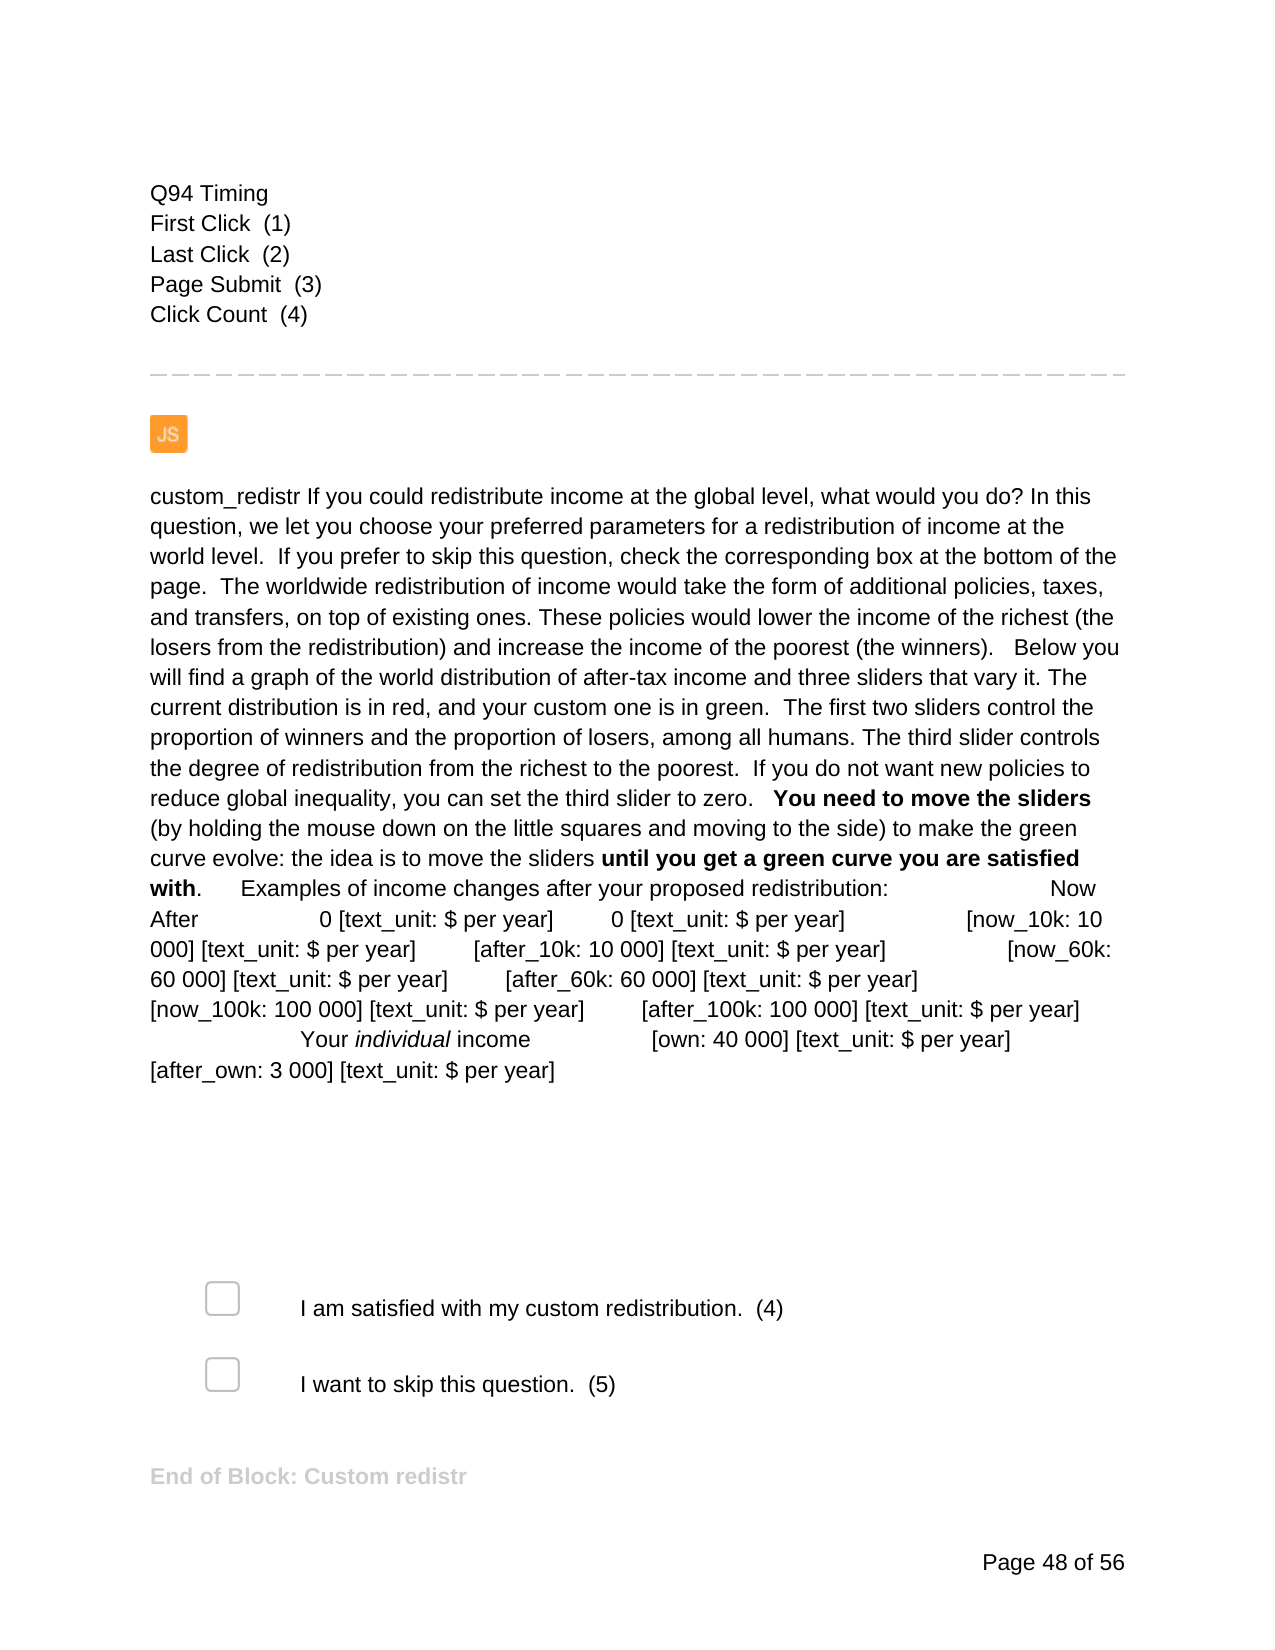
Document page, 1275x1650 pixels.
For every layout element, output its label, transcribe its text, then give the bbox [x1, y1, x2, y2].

list I am satisfied with my custom redistribution. (4) [187, 1268, 1125, 1334]
list I want to skip this question. (5) [187, 1344, 1125, 1410]
text Q94 Timing [150, 180, 1125, 207]
list Last Click (2) [150, 241, 1125, 267]
text End of Block: Custom redistr [150, 1463, 1125, 1489]
list Page Submit (3) [150, 271, 1125, 297]
list Click Count (4) [150, 301, 1125, 327]
text custom_redistr If you could redistribute income at the global level, what would you do? In this question, we let you choose your preferred parameters for a redistribution of income at the world level. If you prefer to skip this question, check the corresponding box at the bottom of the page. The worldwide redistribution of income would take the form of additional policies, taxes, and transfers, on top of existing ones. These policies would lower the income of the richest (the losers from the redistribution) and increase the income of the poorest (the winners). Below you will find a graph of the world distribution of after-tax income and three sliders that vary it. The current distribution is in red, and your custom one is in green. The first two sliders control the proportion of winners and the proportion of losers, among all humans. The third slider controls the degree of redistribution from the richest to the poorest. If you do not want new policies to reduce global inequality, you can set the third slider to zero. You need to move the sliders (by holding the mouse down on the little squares and moving to the side) to make the green curve evolve: the idea is to move the sliders until you get a green curve you are satisfied with. Examples of income changes after your proposed redistribution: Now After 0 [text_unit: $ per year] 0 [text_unit: $ per year] [now_10k: 10 000] [text_unit: $ per year] [after_10k: 10 000] [text_unit: $ per year] [now_60k: 60 000] [text_unit: $ per year] [after_60k: 60 000] [text_unit: $ per year] [now_100k: 100 000] [text_unit: $ per year] [after_100k: 100 000] [text_unit: $ per year] Your individual income [own: 40 000] [text_unit: $ per year] [after_own: 3 000] [text_unit: $ per year] [150, 483, 1125, 1264]
picture [150, 415, 188, 453]
list First Click (1) [150, 210, 1125, 237]
